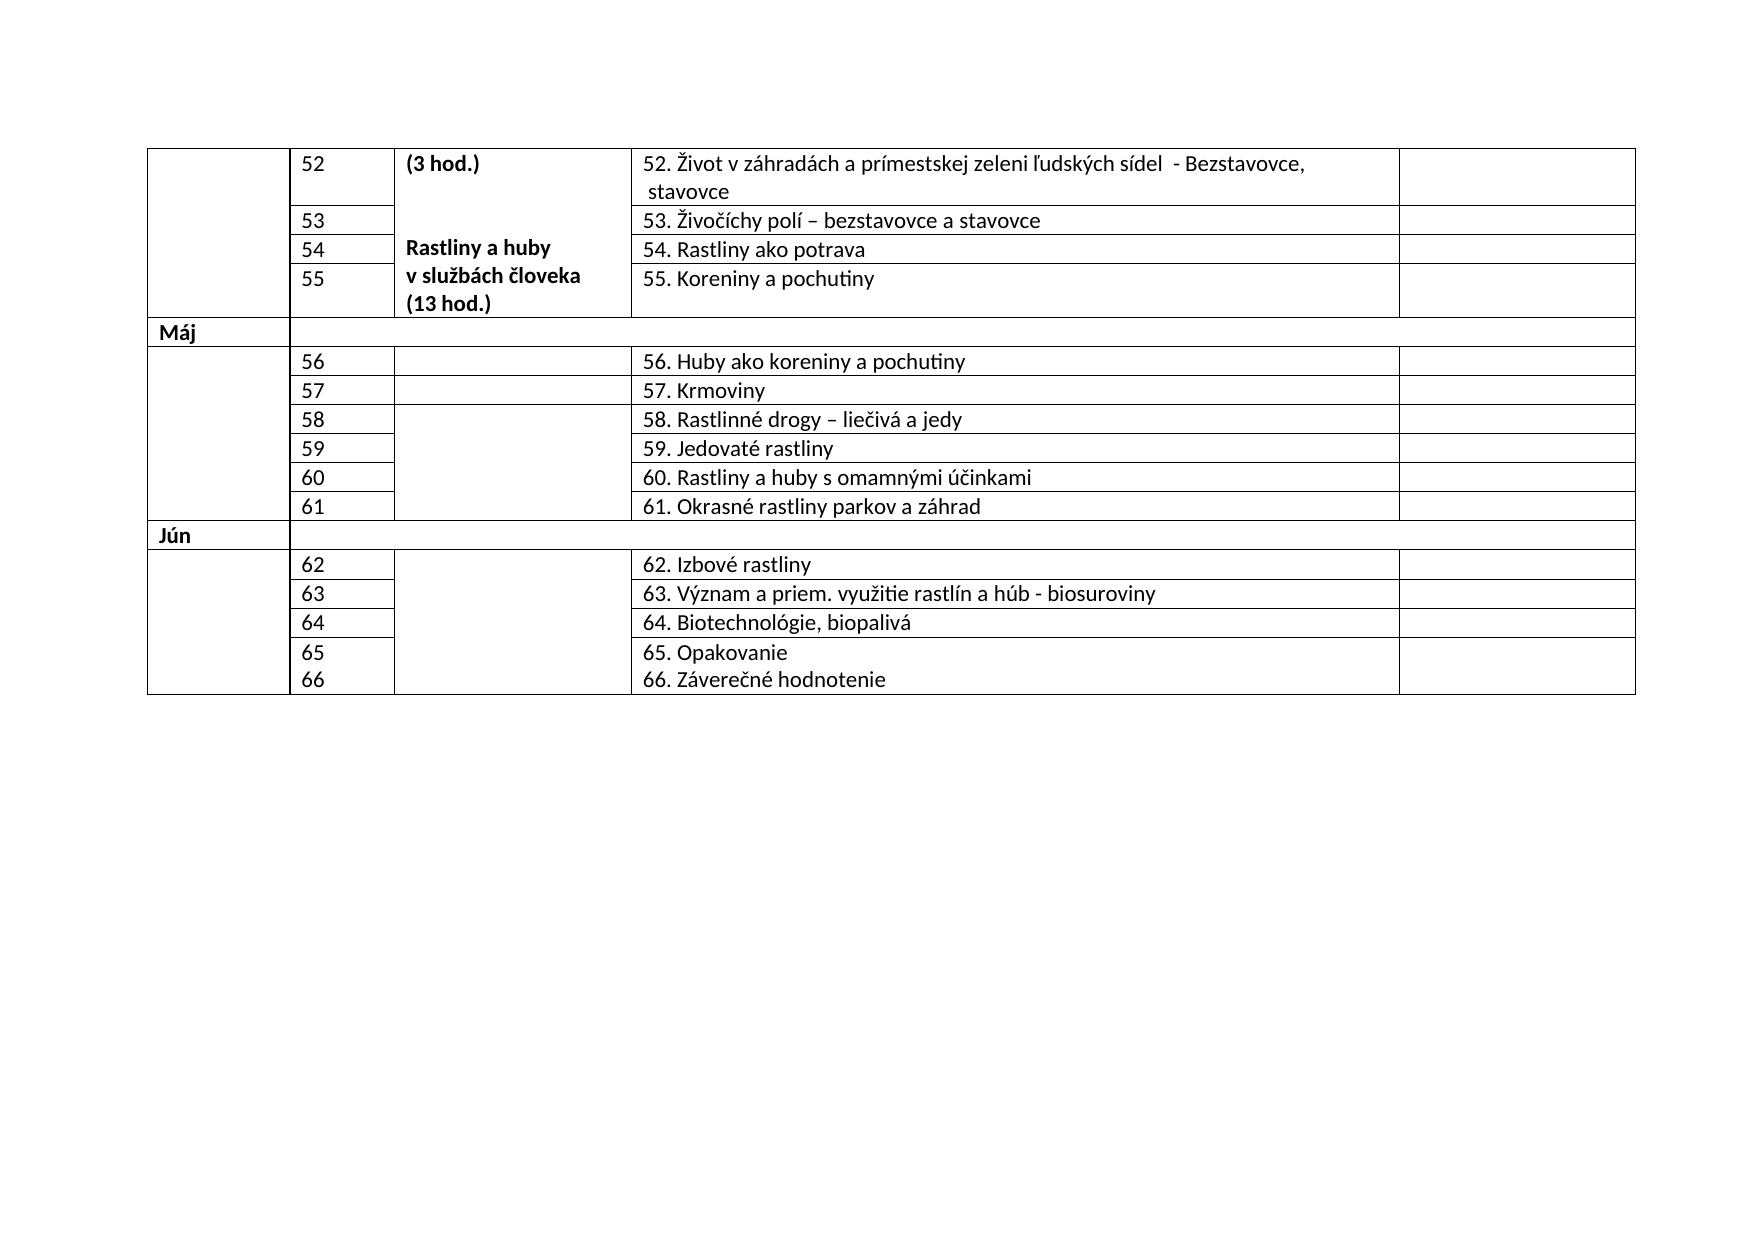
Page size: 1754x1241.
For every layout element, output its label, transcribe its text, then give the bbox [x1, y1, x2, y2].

table_cell 52. Život v záhradách a prímestskej zeleni ľudských sídel - Bezstavovce, stavovce [632, 149, 1399, 205]
table_cell [1400, 347, 1635, 375]
table_cell 64. Biotechnológie, biopalivá [632, 609, 1399, 637]
table_cell 53. Živočíchy polí – bezstavovce a stavovce [632, 206, 1399, 234]
table_cell 61 [291, 492, 394, 520]
table_cell [1400, 235, 1635, 263]
table_cell [1400, 405, 1635, 433]
table_cell Máj [148, 318, 289, 346]
table_cell [1400, 264, 1635, 317]
table_cell 65 66 [291, 638, 394, 694]
table_cell 57. Krmoviny [632, 376, 1399, 404]
table_cell 53 [291, 206, 394, 234]
table_cell 55 [291, 264, 394, 317]
table_cell 64 [291, 609, 394, 637]
table_cell [1400, 609, 1635, 637]
table_cell Jún [148, 521, 289, 549]
table_cell 55. Koreniny a pochutiny [632, 264, 1399, 317]
table_cell [1400, 434, 1635, 462]
table_cell [148, 550, 289, 694]
table_cell 63 [291, 580, 394, 607]
table_cell [1400, 376, 1635, 404]
table_cell 59. Jedovaté rastliny [632, 434, 1399, 462]
table_cell [395, 347, 631, 375]
table_cell [1400, 149, 1635, 205]
table_cell 54. Rastliny ako potrava [632, 235, 1399, 263]
table_cell [1400, 463, 1635, 491]
table_cell [1400, 492, 1635, 520]
table_cell 60. Rastliny a huby s omamnými účinkami [632, 463, 1399, 491]
table_cell 56. Huby ako koreniny a pochutiny [632, 347, 1399, 375]
table_cell [1400, 206, 1635, 234]
table_cell 62 [291, 550, 394, 578]
table_cell 58. Rastlinné drogy – liečivá a jedy [632, 405, 1399, 433]
table_cell [395, 405, 631, 520]
table_cell [395, 376, 631, 404]
table_cell 61. Okrasné rastliny parkov a záhrad [632, 492, 1399, 520]
table_cell 56 [291, 347, 394, 375]
table_cell [1400, 580, 1635, 607]
table_cell [1400, 550, 1635, 578]
table_cell 62. Izbové rastliny [632, 550, 1399, 578]
table_cell 57 [291, 376, 394, 404]
table_cell [291, 318, 1635, 346]
table_cell 52 [291, 149, 394, 205]
table_cell [395, 550, 631, 694]
table_cell 58 [291, 405, 394, 433]
table_cell 60 [291, 463, 394, 491]
table_cell 59 [291, 434, 394, 462]
table_cell [291, 521, 1635, 549]
table_cell 65. Opakovanie 66. Záverečné hodnotenie [632, 638, 1399, 694]
table_cell [148, 347, 289, 520]
table_cell 63. Význam a priem. využitie rastlín a húb - biosuroviny [632, 580, 1399, 607]
table_cell 54 [291, 235, 394, 263]
table_cell [1400, 638, 1635, 694]
